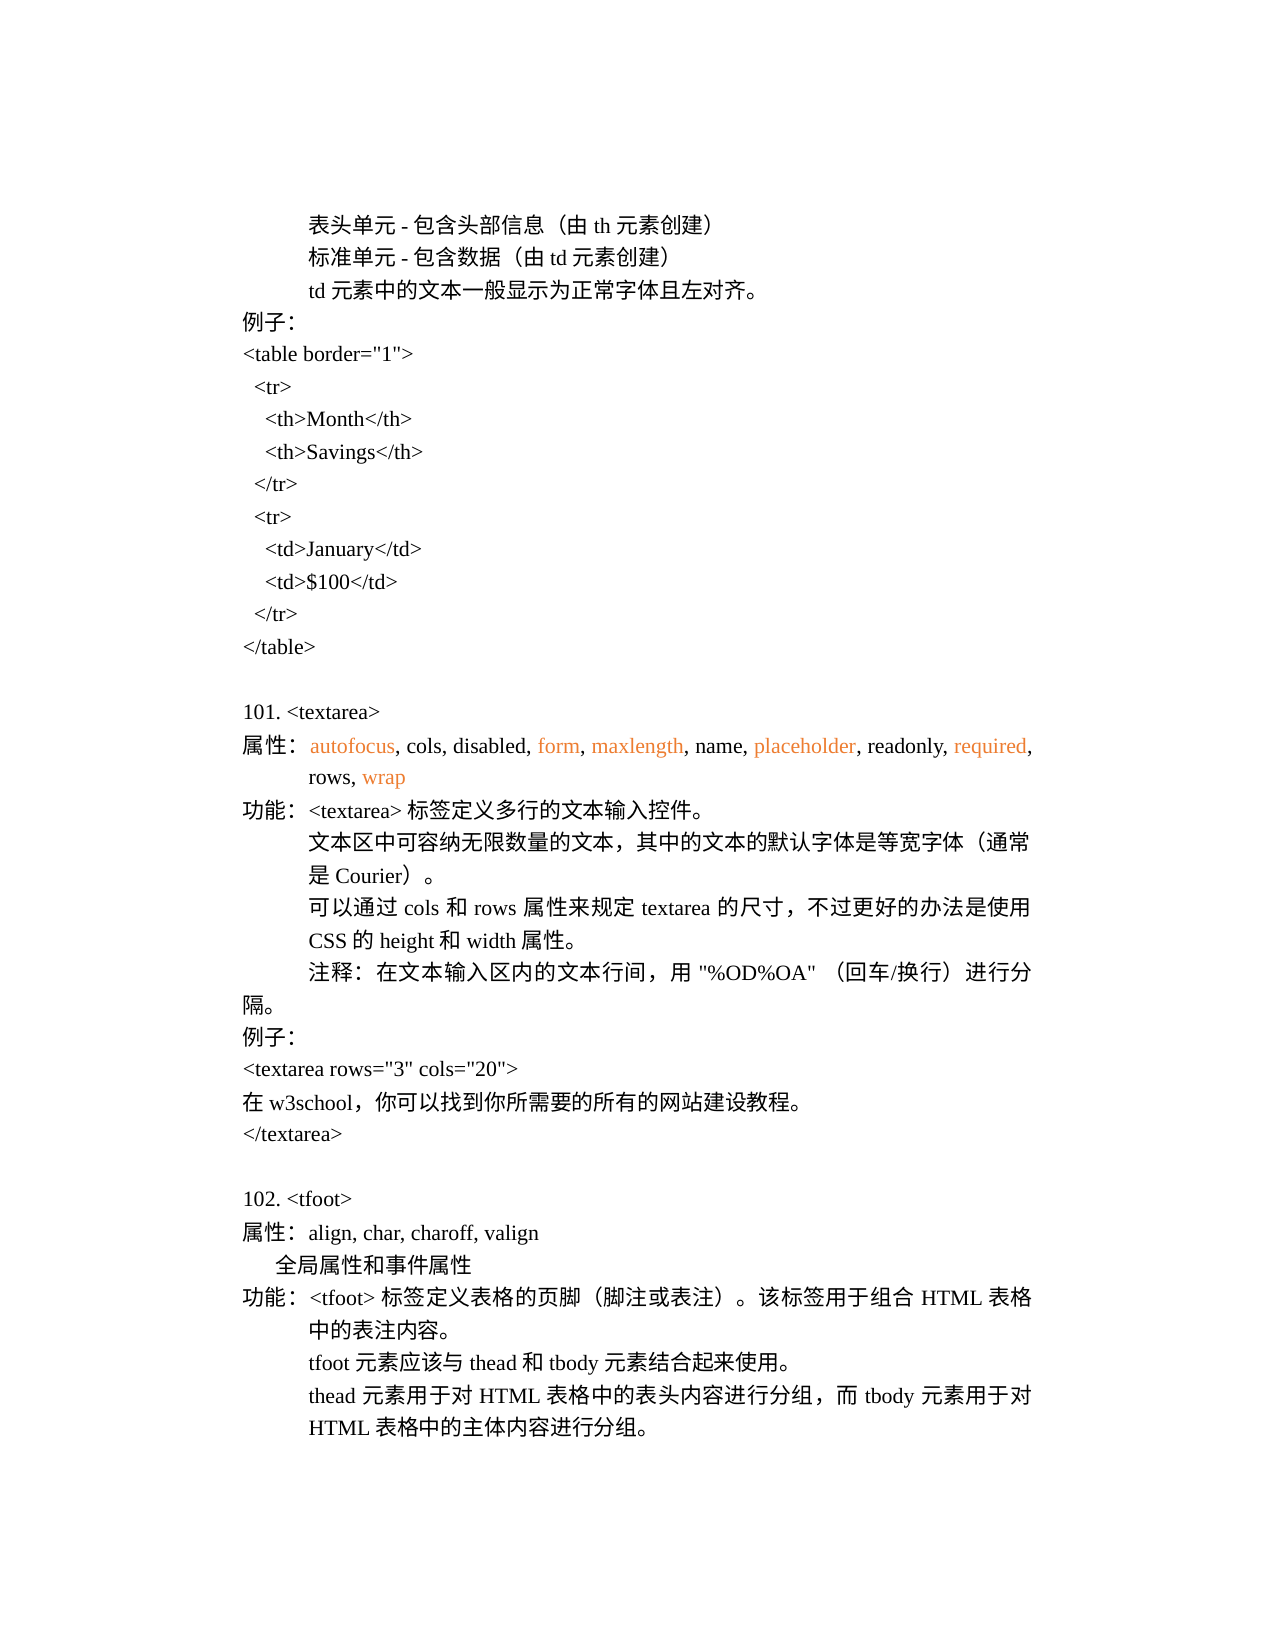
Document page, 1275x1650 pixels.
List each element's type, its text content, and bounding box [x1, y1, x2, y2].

text 注释：在文本输入区内的文本行间，用 "%OD%OA" （回车/换行）进行分隔。 [243, 955, 1032, 1020]
text tfoot 元素应该与 thead 和 tbody 元素结合起来使用。 [243, 1345, 1032, 1377]
text </tr> [243, 467, 1032, 500]
text 属性：autofocus, cols, disabled, form, maxlength, name, placeholder, readonly, required, rows, wrap [243, 727, 1032, 792]
text <table border="1"> [243, 337, 1032, 370]
text <th>Savings</th> [243, 435, 1032, 467]
text 功能：<textarea> 标签定义多行的文本输入控件。 [243, 792, 1032, 825]
text 文本区中可容纳无限数量的文本，其中的文本的默认字体是等宽字体（通常是 Courier）。 [308, 825, 1032, 890]
text <tr> [243, 500, 1032, 532]
text <td>January</td> [243, 532, 1032, 565]
text <tr> [243, 370, 1032, 402]
text 属性：align, char, charoff, valign [243, 1215, 1032, 1247]
text </tr> [243, 597, 1032, 630]
text <td>$100</td> [243, 565, 1032, 597]
text 可以通过 cols 和 rows 属性来规定 textarea 的尺寸，不过更好的办法是使用 CSS 的 height 和 width 属性。 [308, 890, 1032, 955]
text 例子： [243, 305, 1032, 337]
text 功能：<tfoot> 标签定义表格的页脚（脚注或表注）。该标签用于组合 HTML 表格中的表注内容。 [243, 1280, 1032, 1345]
text thead 元素用于对 HTML 表格中的表头内容进行分组，而 tbody 元素用于对 HTML 表格中的主体内容进行分组。 [308, 1377, 1032, 1442]
text td 元素中的文本一般显示为正常字体且左对齐。 [243, 272, 1032, 305]
text <th>Month</th> [243, 402, 1032, 435]
text <textarea rows="3" cols="20"> [243, 1052, 1032, 1085]
text 标准单元 - 包含数据（由 td 元素创建） [243, 240, 1032, 272]
text </textarea> [243, 1117, 1032, 1150]
text 全局属性和事件属性 [243, 1247, 1032, 1280]
text 101. <textarea> [243, 695, 1032, 727]
text </table> [243, 630, 1032, 662]
text 102. <tfoot> [243, 1182, 1032, 1215]
text 表头单元 - 包含头部信息（由 th 元素创建） [243, 207, 1032, 240]
text 在w3school，你可以找到你所需要的所有的网站建设教程。 [243, 1085, 1032, 1117]
text 例子： [243, 1020, 1032, 1052]
